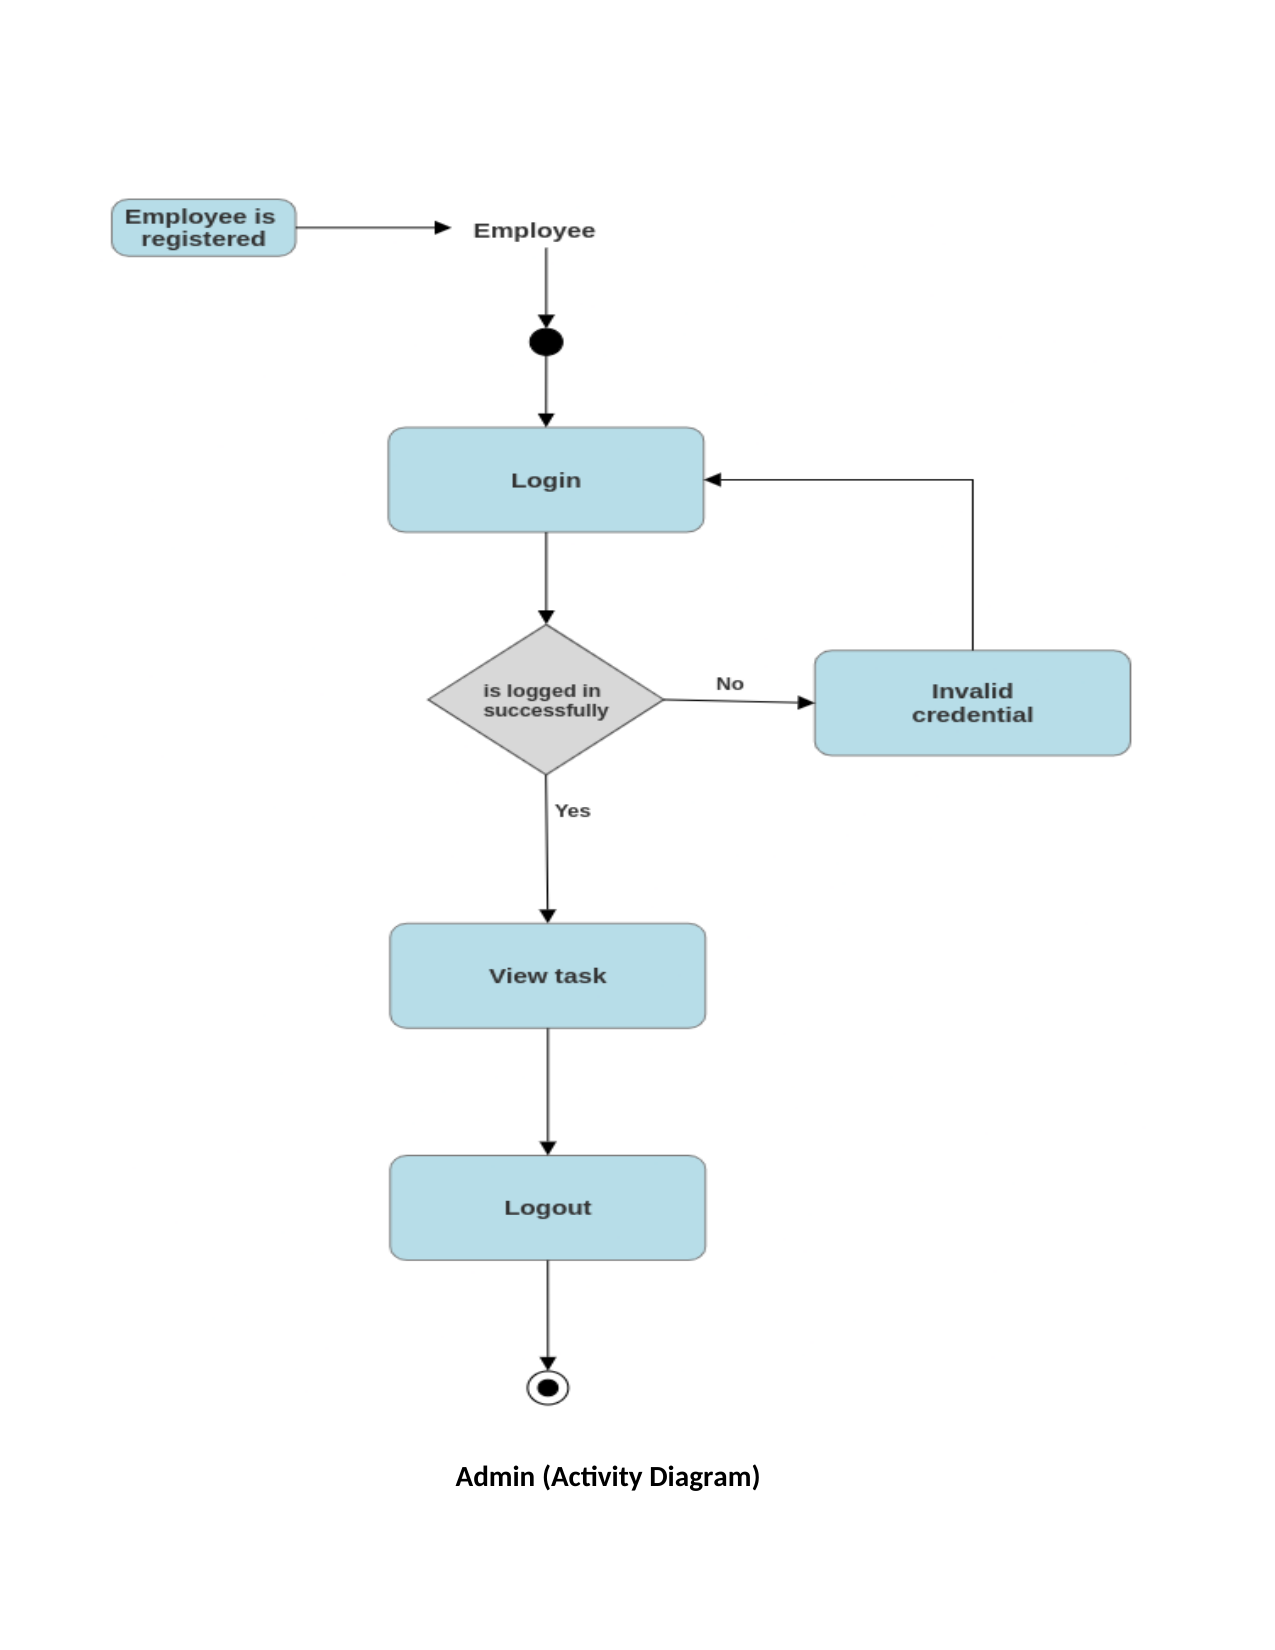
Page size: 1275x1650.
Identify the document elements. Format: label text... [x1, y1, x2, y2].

text Admin (Activity Diagram) [91, 1458, 1125, 1494]
picture [91, 182, 1152, 1423]
